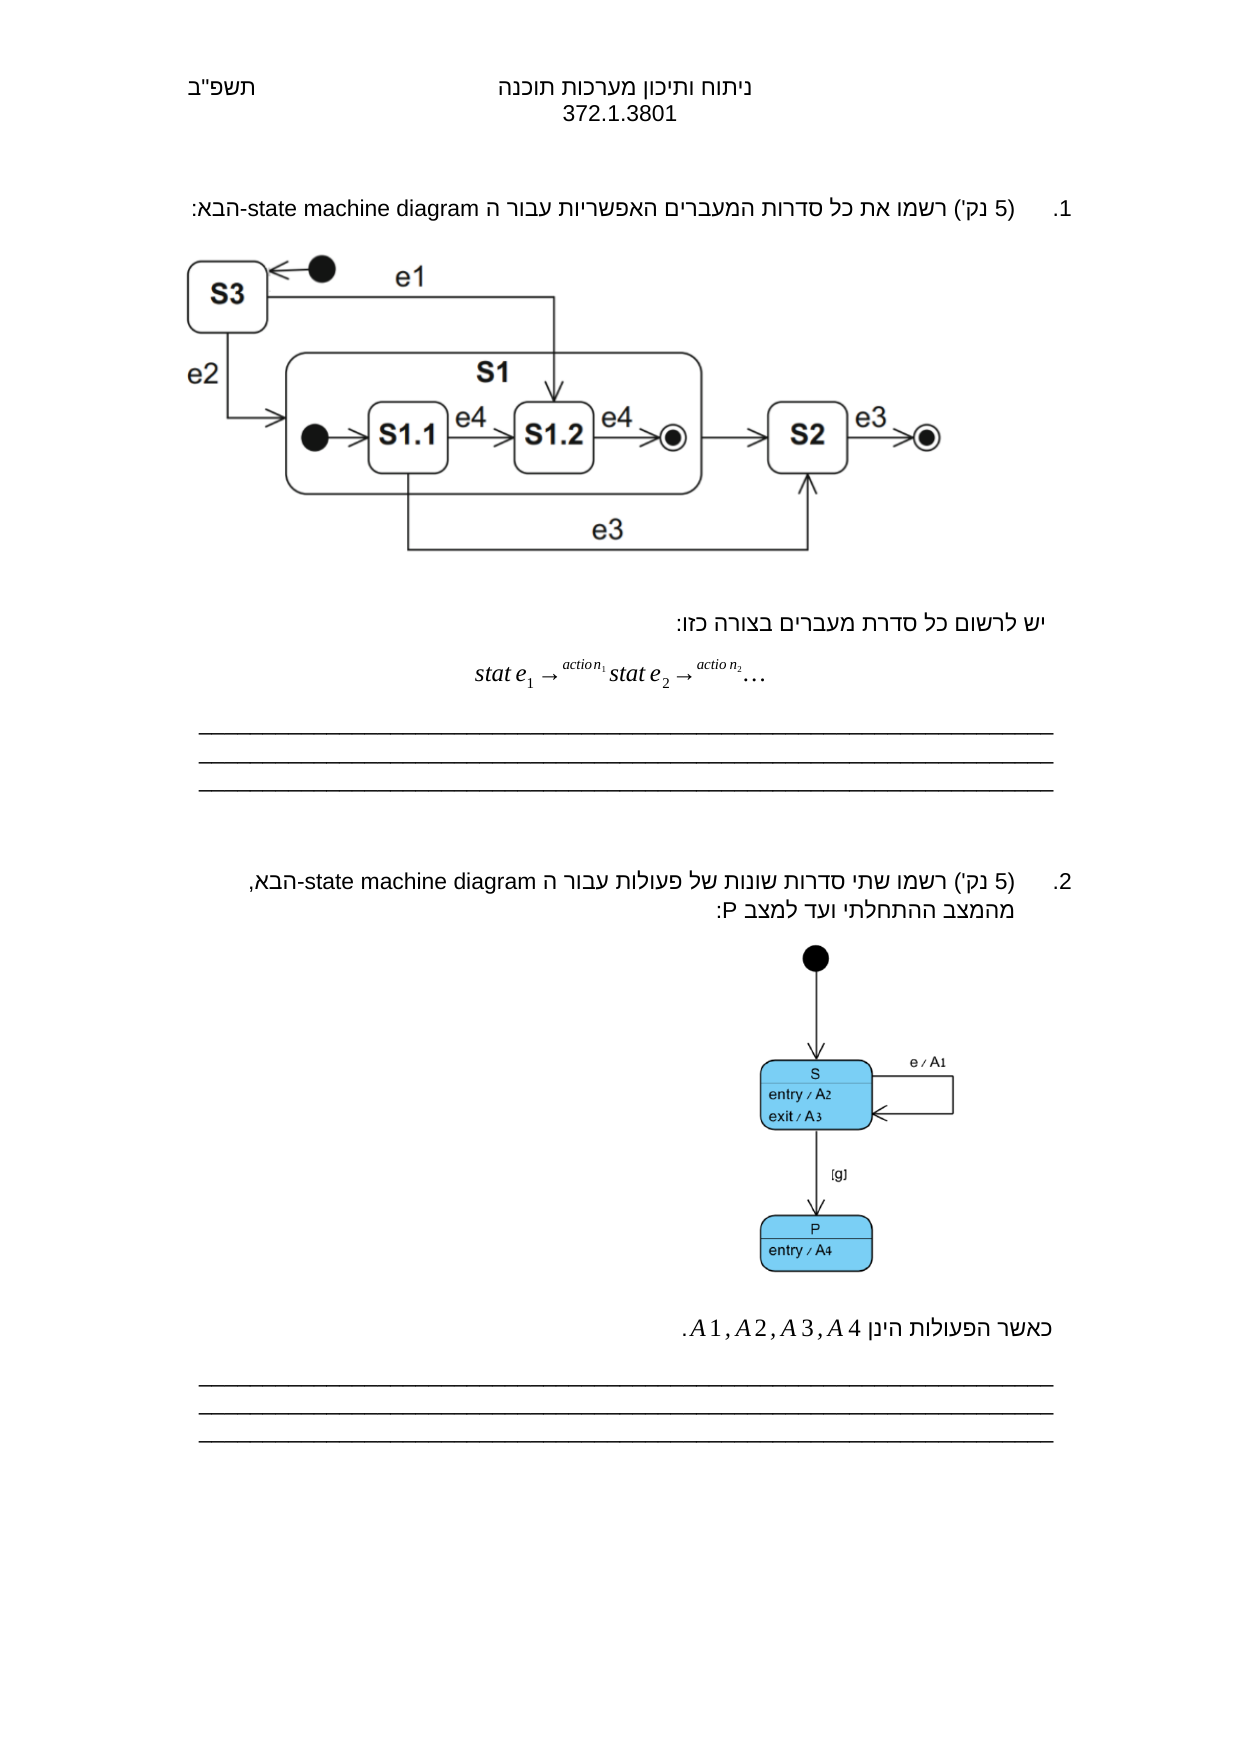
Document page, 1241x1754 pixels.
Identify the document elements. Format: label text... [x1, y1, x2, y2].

list (5 נק') רשמו שתי סדרות שונות של פעולות עבור ה state machine diagram-הבא, מהמצב ההתחלתי ועד למצב P: [187, 868, 1053, 923]
text _________________________________________________________________________________________________________________________________________________________________________________________________________ [187, 709, 1053, 793]
picture [732, 925, 978, 1296]
list (5 נק') רשמו את כל סדרות המעברים האפשריות עבור ה state machine diagram-הבא: [187, 195, 1053, 221]
text כאשר הפעולות הינן . [187, 1314, 1053, 1342]
picture [163, 223, 978, 592]
text יש לרשום כל סדרת מעברים בצורה כזו: [187, 610, 1053, 636]
text _________________________________________________________________________________________________________________________________________________________________________________________________________ [187, 1361, 1053, 1444]
